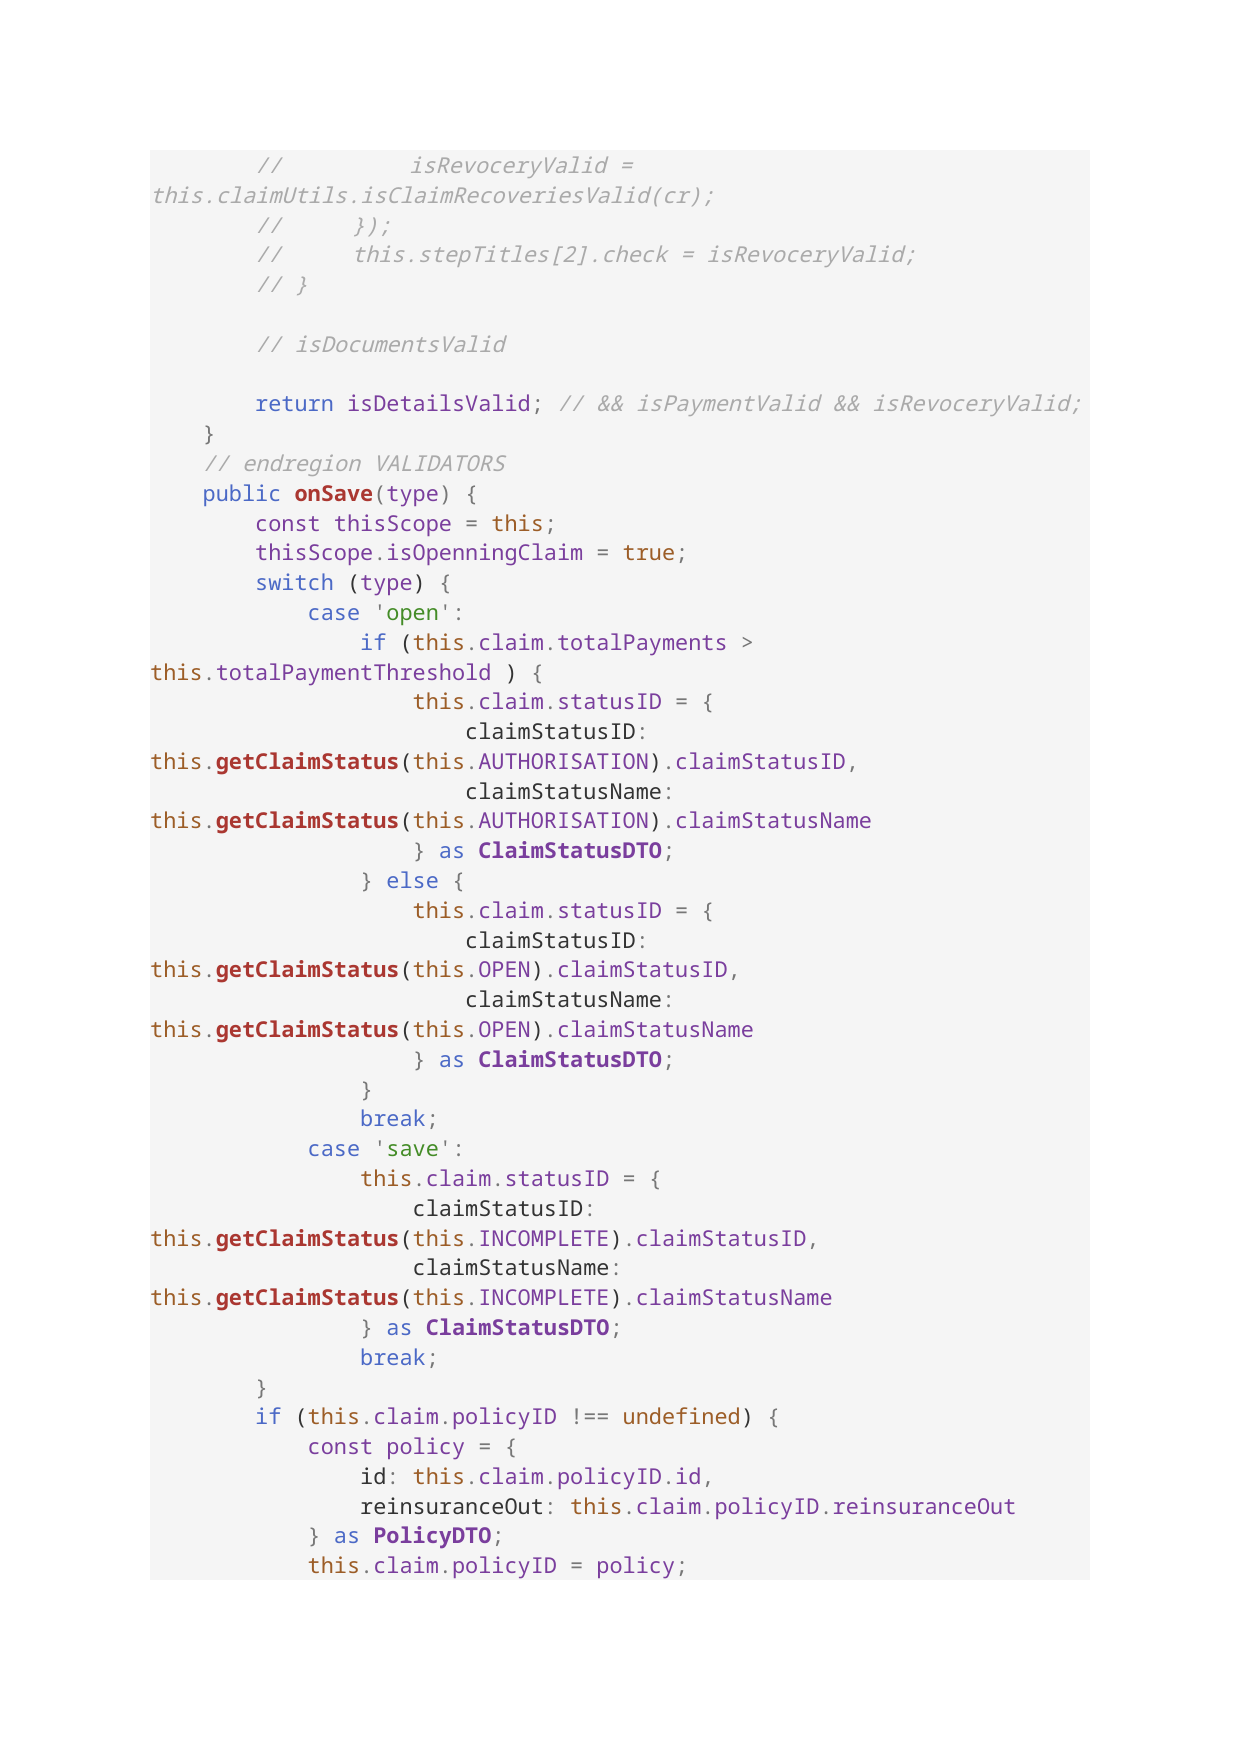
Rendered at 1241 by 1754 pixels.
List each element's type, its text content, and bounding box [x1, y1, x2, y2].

text claimStatusName: this.getClaimStatus(this.AUTHORISATION).claimStatusName [150, 776, 1090, 835]
text if (this.claim.policyID !== undefined) { [150, 1401, 1090, 1431]
text } [150, 1371, 1090, 1401]
text case 'open': [150, 597, 1090, 627]
text } as ClaimStatusDTO; [150, 1044, 1090, 1073]
text this.claim.statusID = { [150, 1163, 1090, 1193]
text // } [150, 269, 1090, 299]
text claimStatusName: this.getClaimStatus(this.INCOMPLETE).claimStatusName [150, 1252, 1090, 1312]
text return isDetailsValid; // && isPaymentValid && isRevoceryValid; [150, 388, 1090, 418]
text id: this.claim.policyID.id, [150, 1461, 1090, 1491]
text // }); [150, 209, 1090, 239]
text // endregion VALIDATORS [150, 448, 1090, 478]
text } as ClaimStatusDTO; [150, 1312, 1090, 1342]
text } as ClaimStatusDTO; [150, 835, 1090, 865]
text const thisScope = this; [150, 507, 1090, 537]
text case 'save': [150, 1133, 1090, 1163]
text // this.stepTitles[2].check = isRevoceryValid; [150, 239, 1090, 269]
text // isDocumentsValid [150, 329, 1090, 358]
text } [150, 1073, 1090, 1103]
text public onSave(type) { [150, 478, 1090, 507]
text switch (type) { [150, 567, 1090, 597]
text const policy = { [150, 1431, 1090, 1461]
text break; [150, 1342, 1090, 1371]
text // isRevoceryValid = this.claimUtils.isClaimRecoveriesValid(cr); [150, 150, 1090, 209]
text claimStatusID: this.getClaimStatus(this.AUTHORISATION).claimStatusID, [150, 716, 1090, 776]
text claimStatusID: this.getClaimStatus(this.OPEN).claimStatusID, [150, 924, 1090, 984]
text this.claim.policyID = policy; [150, 1550, 1090, 1580]
text this.claim.statusID = { [150, 686, 1090, 716]
text claimStatusID: this.getClaimStatus(this.INCOMPLETE).claimStatusID, [150, 1193, 1090, 1252]
text if (this.claim.totalPayments > this.totalPaymentThreshold ) { [150, 627, 1090, 686]
text break; [150, 1103, 1090, 1133]
text thisScope.isOpenningClaim = true; [150, 537, 1090, 567]
text this.claim.statusID = { [150, 895, 1090, 924]
text } [150, 418, 1090, 448]
text reinsuranceOut: this.claim.policyID.reinsuranceOut [150, 1491, 1090, 1520]
text } else { [150, 865, 1090, 895]
text } as PolicyDTO; [150, 1520, 1090, 1550]
text claimStatusName: this.getClaimStatus(this.OPEN).claimStatusName [150, 984, 1090, 1044]
